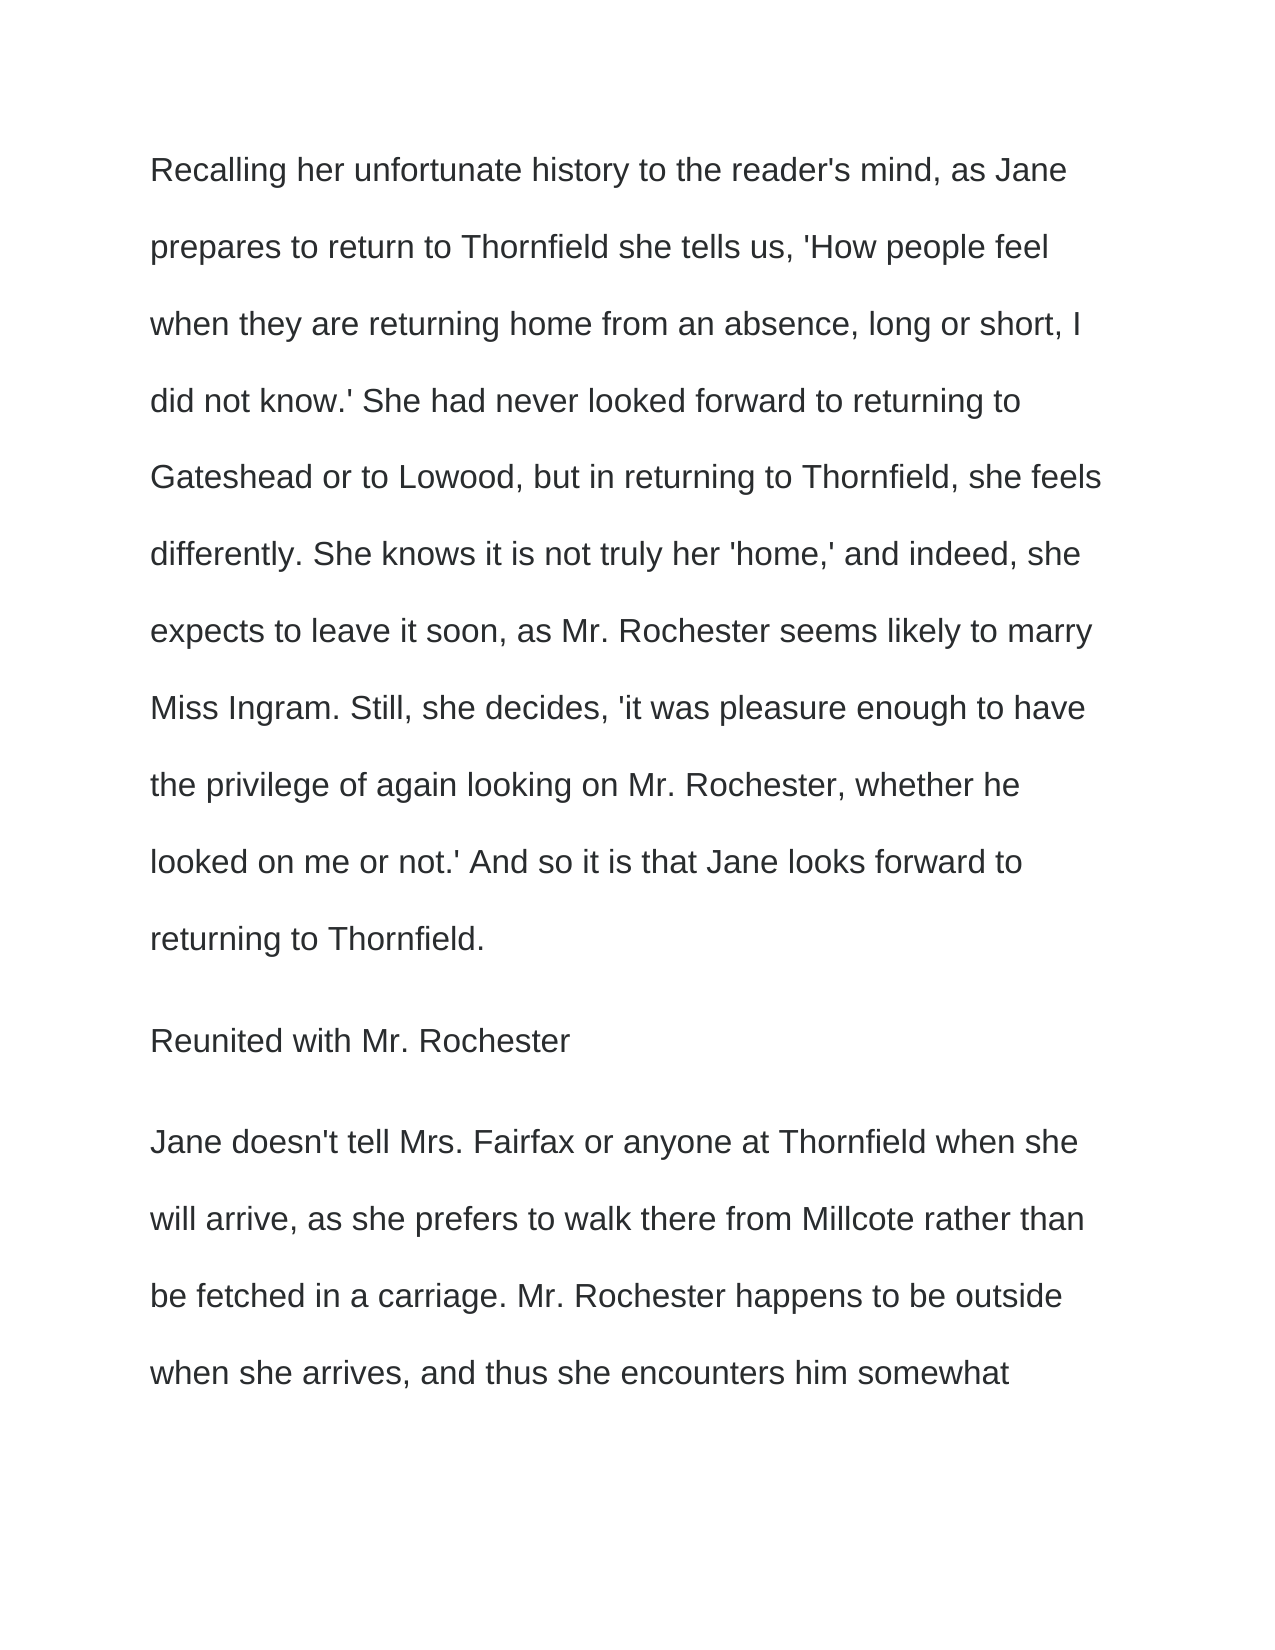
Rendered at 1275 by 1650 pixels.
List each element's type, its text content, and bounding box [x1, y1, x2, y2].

text Reunited with Mr. Rochester [150, 1021, 1125, 1059]
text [150, 1122, 1125, 1392]
text Recalling her unfortunate history to the reader's mind, as Jane prepares to return to Thornfield she tells us, 'How people feel when they are returning home from an absence, long or short, I did not know.' She had never looked forward to returning to Gateshead or to Lowood, but in returning to Thornfield, she feels differently. She knows it is not truly her 'home,' and indeed, she expects to leave it soon, as Mr. Rochester seems likely to marry Miss Ingram. Still, she decides, 'it was pleasure enough to have the privilege of again looking on Mr. Rochester, whether he looked on me or not.' And so it is that Jane looks forward to returning to Thornfield. [150, 150, 1125, 957]
